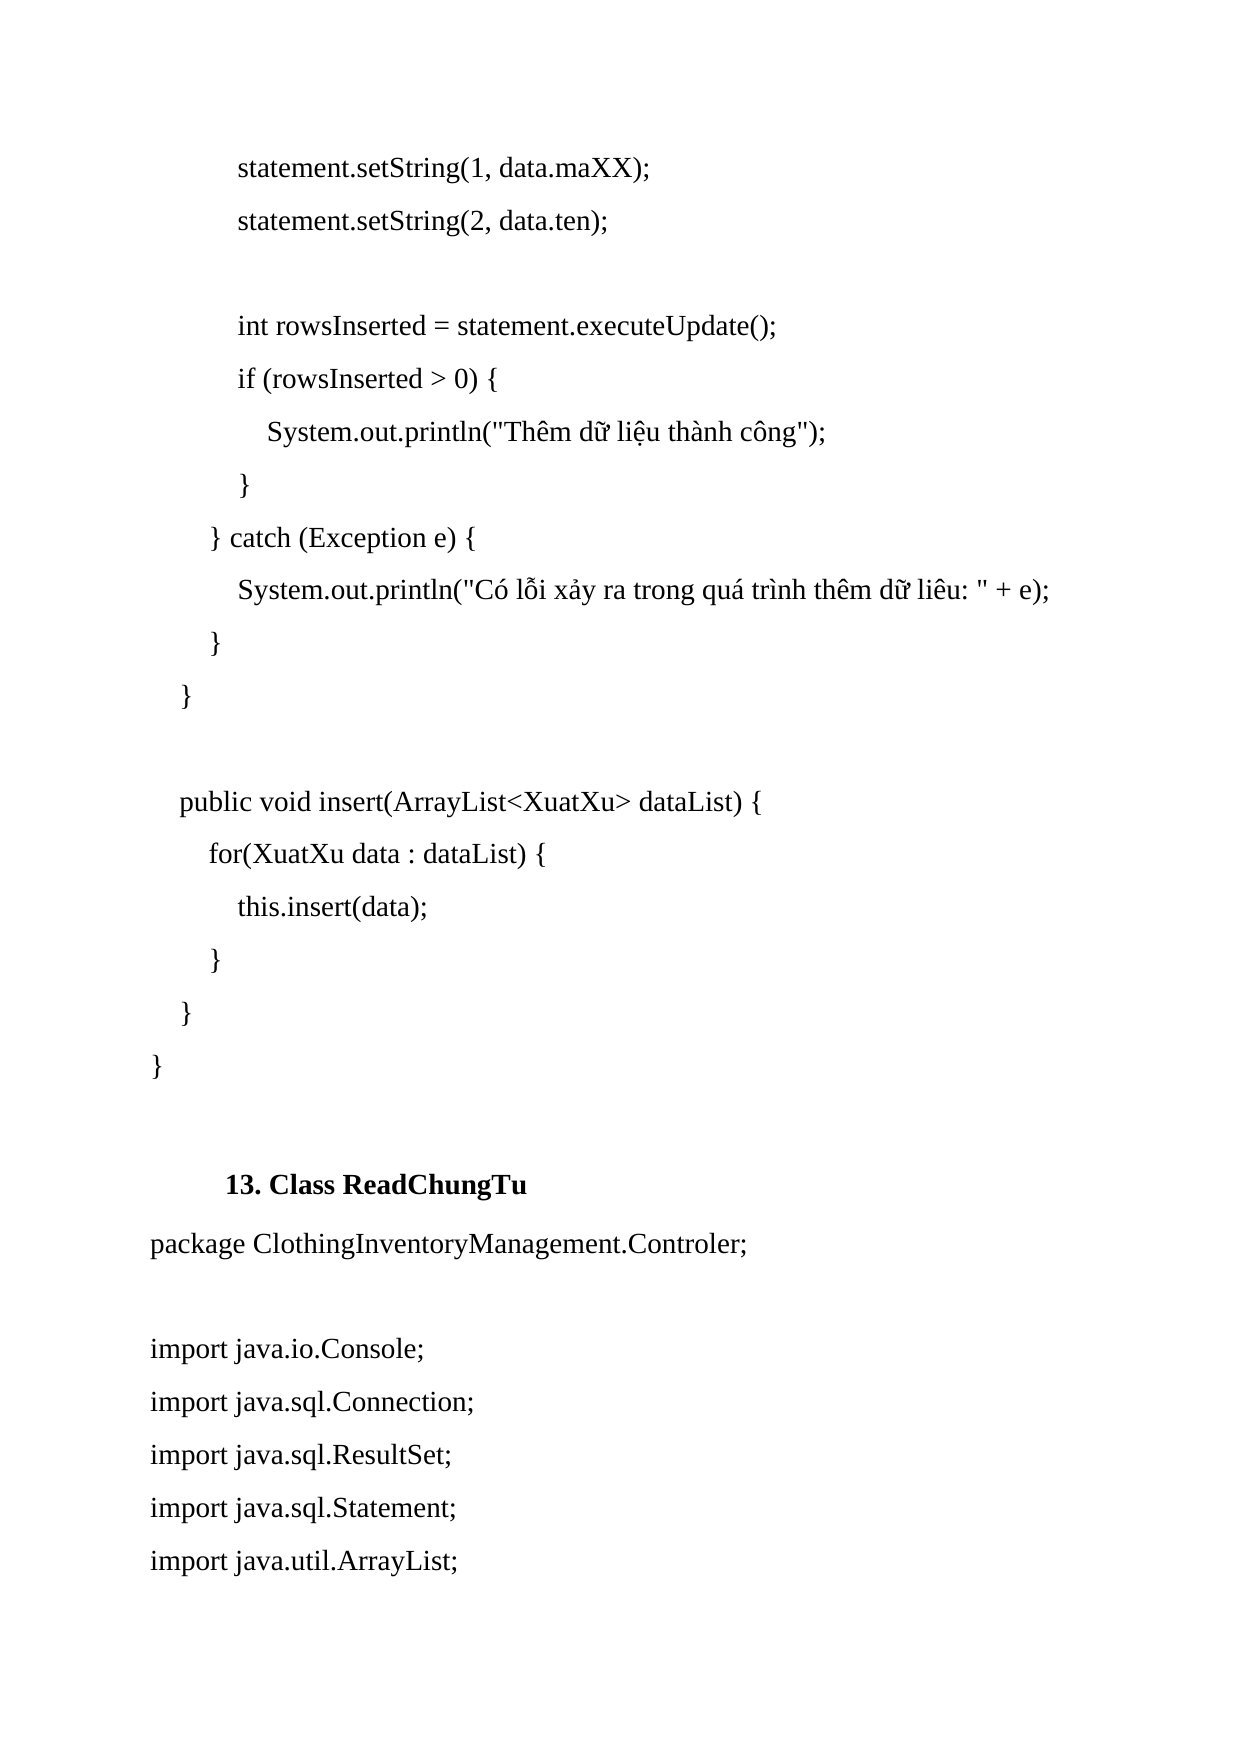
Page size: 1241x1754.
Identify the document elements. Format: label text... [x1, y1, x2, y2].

text } [150, 1048, 1090, 1081]
text import java.sql.Connection; [150, 1384, 1090, 1418]
text import java.io.Console; [150, 1332, 1090, 1365]
text public void insert(ArrayList<XuatXu> dataList) { [150, 784, 1090, 817]
text } [150, 995, 1090, 1028]
text int rowsInserted = statement.executeUpdate(); [150, 308, 1090, 342]
text System.out.println("Có lỗi xảy ra trong quá trình thêm dữ liêu: " + e); [150, 572, 1090, 606]
text System.out.println("Thêm dữ liệu thành công"); [150, 414, 1090, 448]
text this.insert(data); [150, 889, 1090, 923]
subtitle 13. Class ReadChungTu [225, 1167, 1090, 1201]
text package ClothingInventoryManagement.Controler; [150, 1226, 1090, 1259]
text for(XuatXu data : dataList) { [150, 837, 1090, 870]
text statement.setString(2, data.ten); [150, 203, 1090, 236]
text import java.sql.Statement; [150, 1490, 1090, 1524]
text } [150, 467, 1090, 500]
text } [150, 625, 1090, 659]
text } [150, 942, 1090, 976]
text } catch (Exception e) { [150, 520, 1090, 553]
text } [150, 678, 1090, 712]
text import java.util.ArrayList; [150, 1543, 1090, 1576]
text import java.sql.ResultSet; [150, 1437, 1090, 1471]
text statement.setString(1, data.maXX); [150, 150, 1090, 183]
text if (rowsInserted > 0) { [150, 361, 1090, 395]
